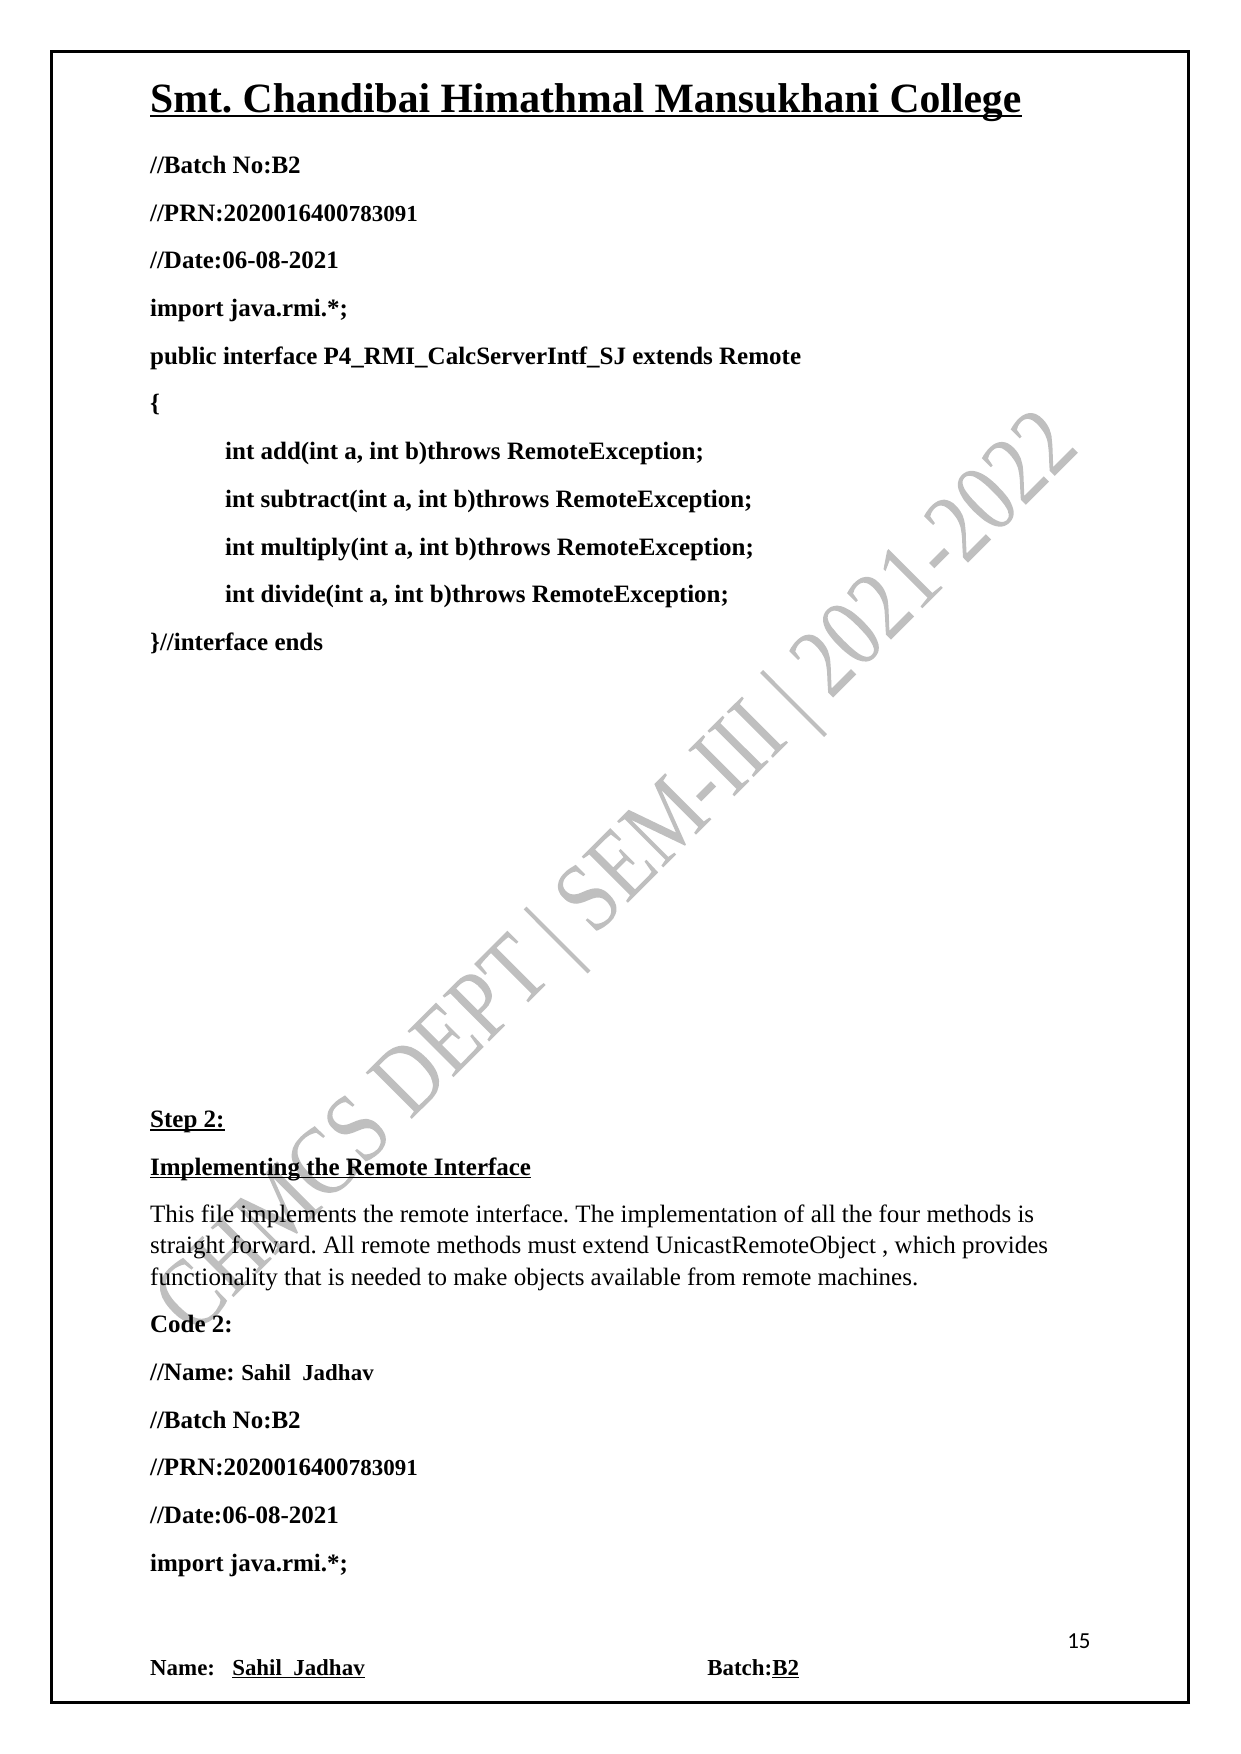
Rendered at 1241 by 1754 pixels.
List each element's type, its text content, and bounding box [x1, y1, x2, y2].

text int subtract(int a, int b)throws RemoteException; [150, 484, 1090, 513]
text int add(int a, int b)throws RemoteException; [150, 436, 1090, 465]
text //Date:06-08-2021 [150, 245, 1090, 274]
text import java.rmi.*; [150, 293, 1090, 322]
text //Date:06-08-2021 [150, 1500, 1090, 1529]
text //PRN:2020016400783091 [150, 1452, 1090, 1481]
text //Batch No:B2 [150, 150, 1090, 179]
text //Name: Sahil Jadhav [150, 1357, 1090, 1386]
text This file implements the remote interface. The implementation of all the four methods is straight forward. All remote methods must extend UnicastRemoteObject , which provides functionality that is needed to make objects available from remote machines. [150, 1199, 1090, 1290]
text Code 2: [150, 1309, 1090, 1338]
text }//interface ends [150, 627, 1090, 656]
text import java.rmi.*; [150, 1548, 1090, 1577]
text int multiply(int a, int b)throws RemoteException; [150, 532, 1090, 560]
text Step 2: [150, 1104, 1090, 1133]
text //Batch No:B2 [150, 1405, 1090, 1433]
text { [150, 388, 1090, 417]
text Implementing the Remote Interface [150, 1152, 1090, 1181]
text //PRN:2020016400783091 [150, 198, 1090, 226]
text public interface P4_RMI_CalcServerIntf_SJ extends Remote [150, 341, 1090, 369]
text int divide(int a, int b)throws RemoteException; [150, 579, 1090, 608]
